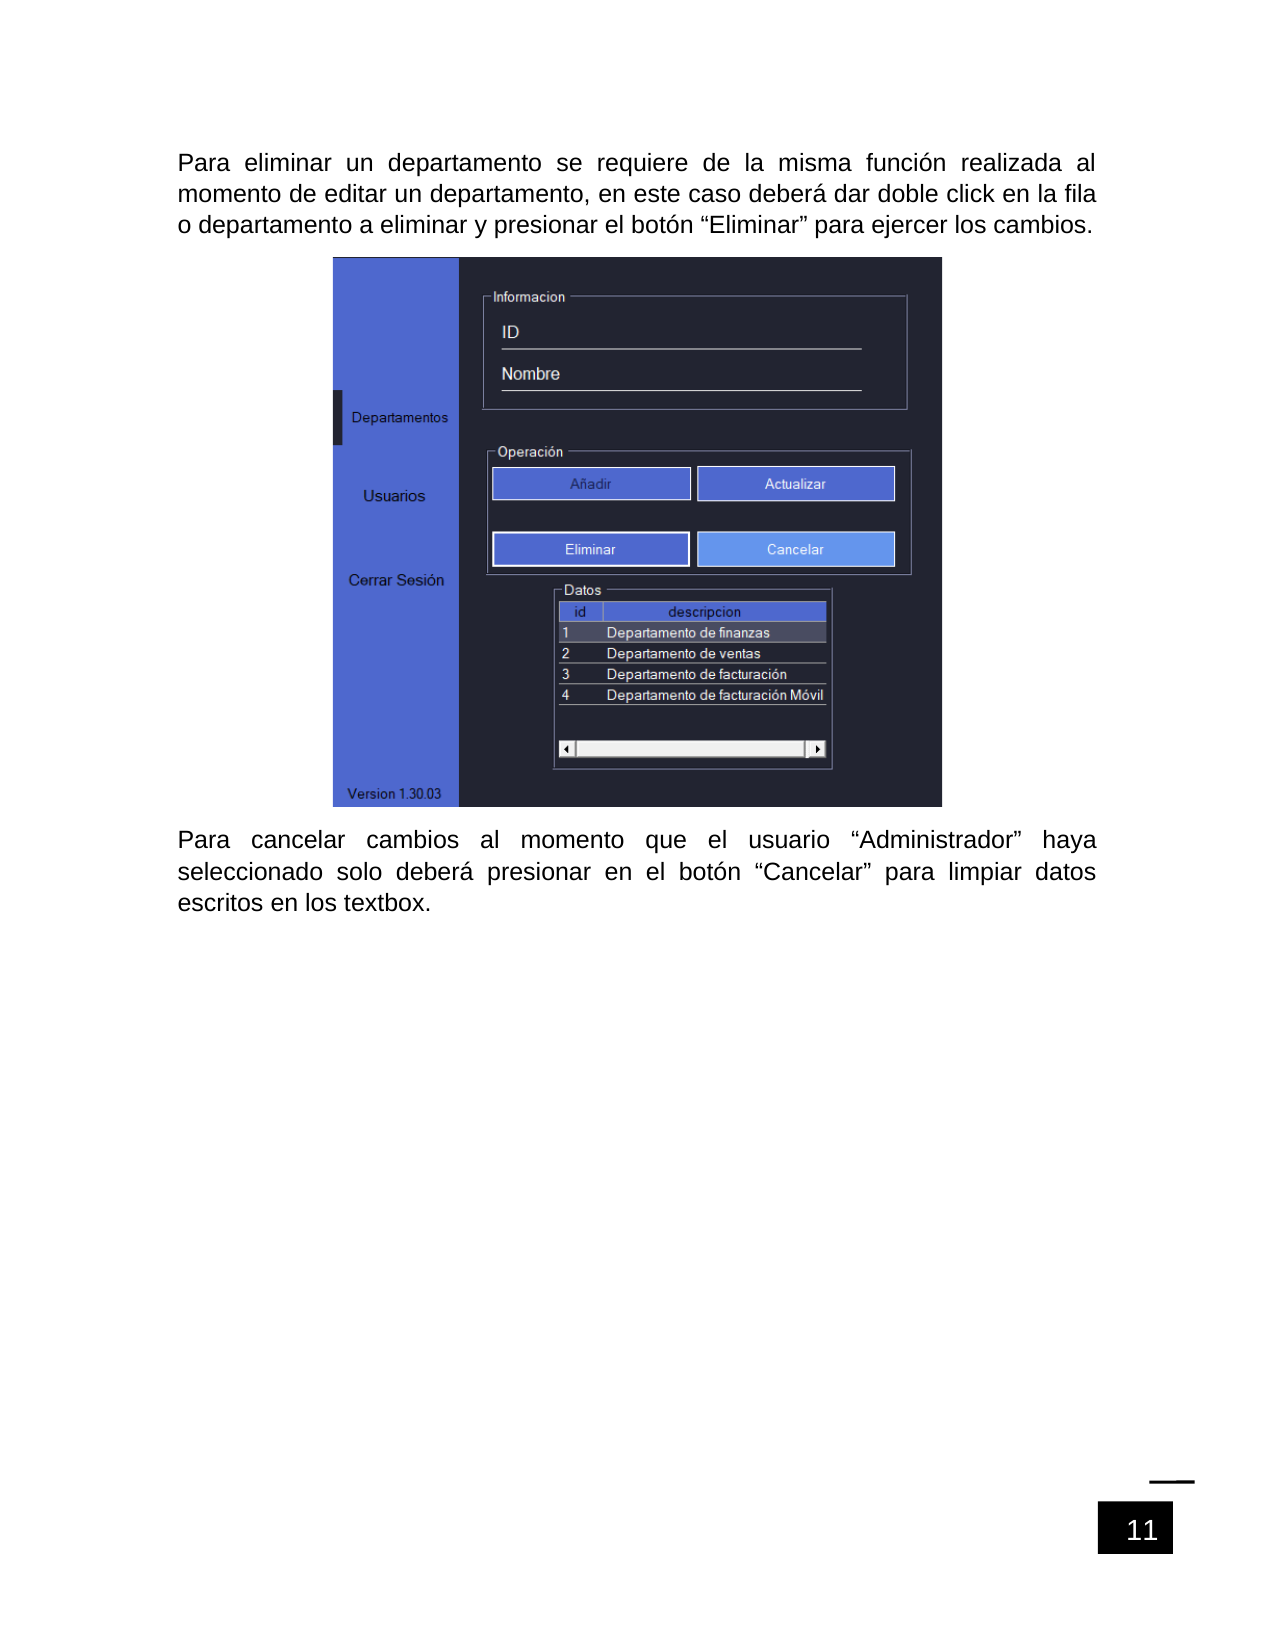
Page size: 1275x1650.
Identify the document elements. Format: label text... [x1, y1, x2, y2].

text Para eliminar un departamento se requiere de la misma función realizada al momento de editar un departamento, en este caso deberá dar doble click en la fila o departamento a eliminar y presionar el botón “Eliminar” para ejercer los cambios. [177, 148, 1098, 238]
text Para cancelar cambios al momento que el usuario “Administrador” haya seleccionado solo deberá presionar en el botón “Cancelar” para limpiar datos escritos en los textbox. [177, 826, 1098, 916]
